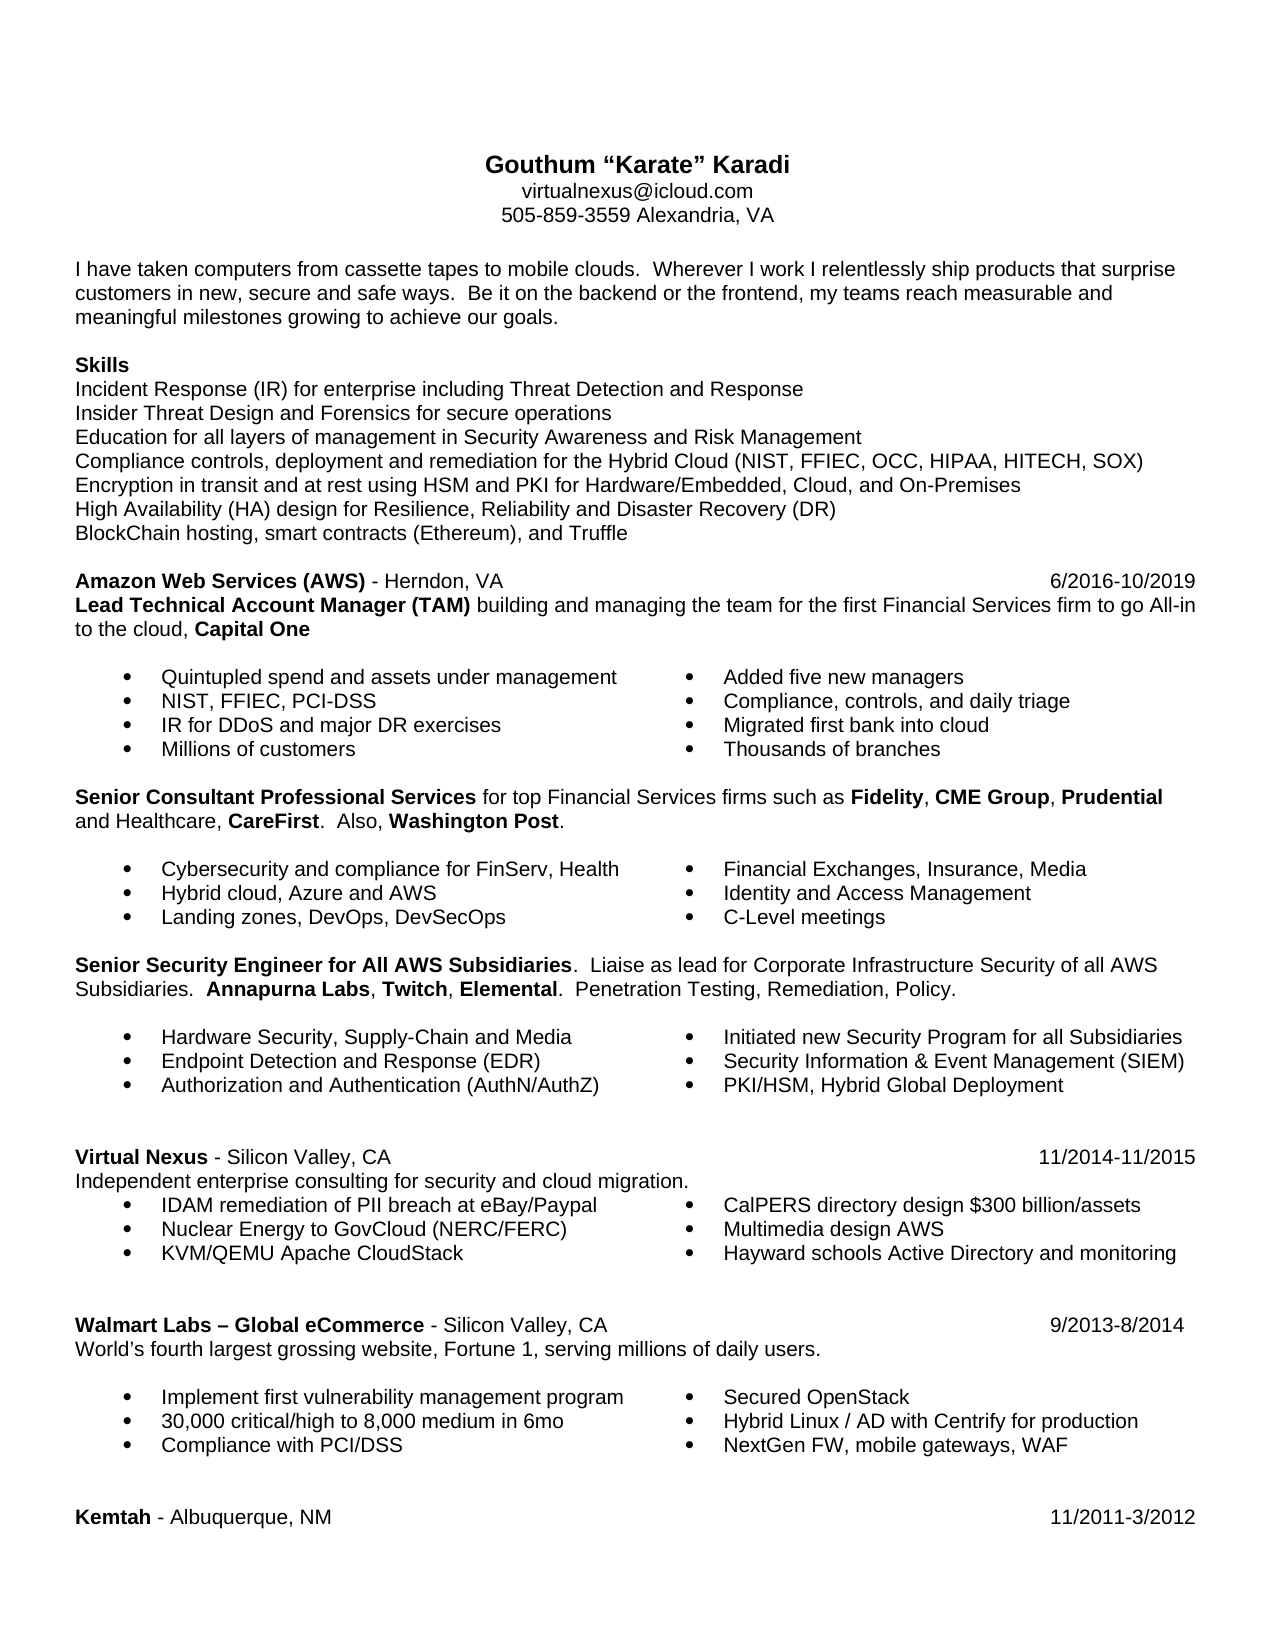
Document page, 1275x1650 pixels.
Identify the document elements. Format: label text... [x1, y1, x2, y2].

table_cell Nuclear Energy to GovCloud (NERC/FERC) [75, 1217, 637, 1241]
text Senior Consultant Professional Services for top Financial Services firms such as Fidelity, CME Group, Prudential and Healthcare, CareFirst. Also, Washington Post. [75, 785, 1200, 833]
table_cell KVM/QEMU Apache CloudStack [75, 1241, 637, 1265]
table_cell C-Level meetings [637, 905, 1199, 929]
table_header Financial Exchanges, Insurance, Media [637, 857, 1199, 881]
table_cell PKI/HSM, Hybrid Global Deployment [637, 1073, 1199, 1097]
table_cell IR for DDoS and major DR exercises [75, 713, 637, 737]
text Virtual Nexus - Silicon Valley, CA 11/2014-11/2015 [75, 1145, 1200, 1169]
table_cell Multimedia design AWS [637, 1217, 1199, 1241]
table_header Hardware Security, Supply-Chain and Media [75, 1025, 637, 1049]
text Compliance controls, deployment and remediation for the Hybrid Cloud (NIST, FFIEC, OCC, HIPAA, HITECH, SOX) [75, 449, 1200, 473]
table_cell Security Information & Event Management (SIEM) [637, 1049, 1199, 1073]
table_cell Hybrid cloud, Azure and AWS [75, 881, 637, 905]
text Senior Security Engineer for All AWS Subsidiaries. Liaise as lead for Corporate Infrastructure Security of all AWS Subsidiaries. Annapurna Labs, Twitch, Elemental. Penetration Testing, Remediation, Policy. [75, 953, 1200, 1001]
table_header Added five new managers [637, 665, 1199, 688]
table_cell Compliance, controls, and daily triage [637, 689, 1199, 713]
text Incident Response (IR) for enterprise including Threat Detection and Response [75, 377, 1200, 401]
table_cell Thousands of branches [637, 737, 1199, 761]
text Skills [75, 353, 1200, 377]
text Insider Threat Design and Forensics for secure operations [75, 401, 1200, 425]
table_header Implement first vulnerability management program [75, 1385, 637, 1409]
table_header IDAM remediation of PII breach at eBay/Paypal [75, 1193, 637, 1217]
table_cell Endpoint Detection and Response (EDR) [75, 1049, 637, 1073]
text I have taken computers from cassette tapes to mobile clouds. Wherever I work I relentlessly ship products that surprise customers in new, secure and safe ways. Be it on the backend or the frontend, my teams reach measurable and meaningful milestones growing to achieve our goals. [75, 257, 1200, 329]
table_cell Identity and Access Management [637, 881, 1199, 905]
text Kemtah - Albuquerque, NM 11/2011-3/2012 [75, 1505, 1200, 1529]
table_cell Hybrid Linux / AD with Centrify for production [637, 1409, 1199, 1433]
text Education for all layers of management in Security Awareness and Risk Management [75, 425, 1200, 449]
table_cell Landing zones, DevOps, DevSecOps [75, 905, 637, 929]
table_header Secured OpenStack [637, 1385, 1199, 1409]
table_header Quintupled spend and assets under management [75, 665, 637, 688]
text Amazon Web Services (AWS) - Herndon, VA 6/2016-10/2019 [75, 569, 1200, 593]
text Lead Technical Account Manager (TAM) building and managing the team for the first Financial Services firm to go All-in to the cloud, Capital One [75, 593, 1200, 641]
text High Availability (HA) design for Resilience, Reliability and Disaster Recovery (DR) [75, 497, 1200, 521]
table_cell Authorization and Authentication (AuthN/AuthZ) [75, 1073, 637, 1097]
text World’s fourth largest grossing website, Fortune 1, serving millions of daily users. [75, 1337, 1200, 1361]
table_cell Millions of customers [75, 737, 637, 761]
text Walmart Labs – Global eCommerce - Silicon Valley, CA 9/2013-8/2014 [75, 1313, 1200, 1337]
table_cell NextGen FW, mobile gateways, WAF [637, 1433, 1199, 1457]
table_header Initiated new Security Program for all Subsidiaries [637, 1025, 1199, 1049]
table_cell Compliance with PCI/DSS [75, 1433, 637, 1457]
table_cell Migrated first bank into cloud [637, 713, 1199, 737]
table_cell Hayward schools Active Directory and monitoring [637, 1241, 1199, 1265]
table_header CalPERS directory design $300 billion/assets [637, 1193, 1199, 1217]
table_header Cybersecurity and compliance for FinServ, Health [75, 857, 637, 881]
table_cell 30,000 critical/high to 8,000 medium in 6mo [75, 1409, 637, 1433]
text Independent enterprise consulting for security and cloud migration. [75, 1169, 1200, 1193]
table_cell NIST, FFIEC, PCI-DSS [75, 689, 637, 713]
text BlockChain hosting, smart contracts (Ethereum), and Truffle [75, 521, 1200, 545]
text Encryption in transit and at rest using HSM and PKI for Hardware/Embedded, Cloud, and On-Premises [75, 473, 1200, 497]
